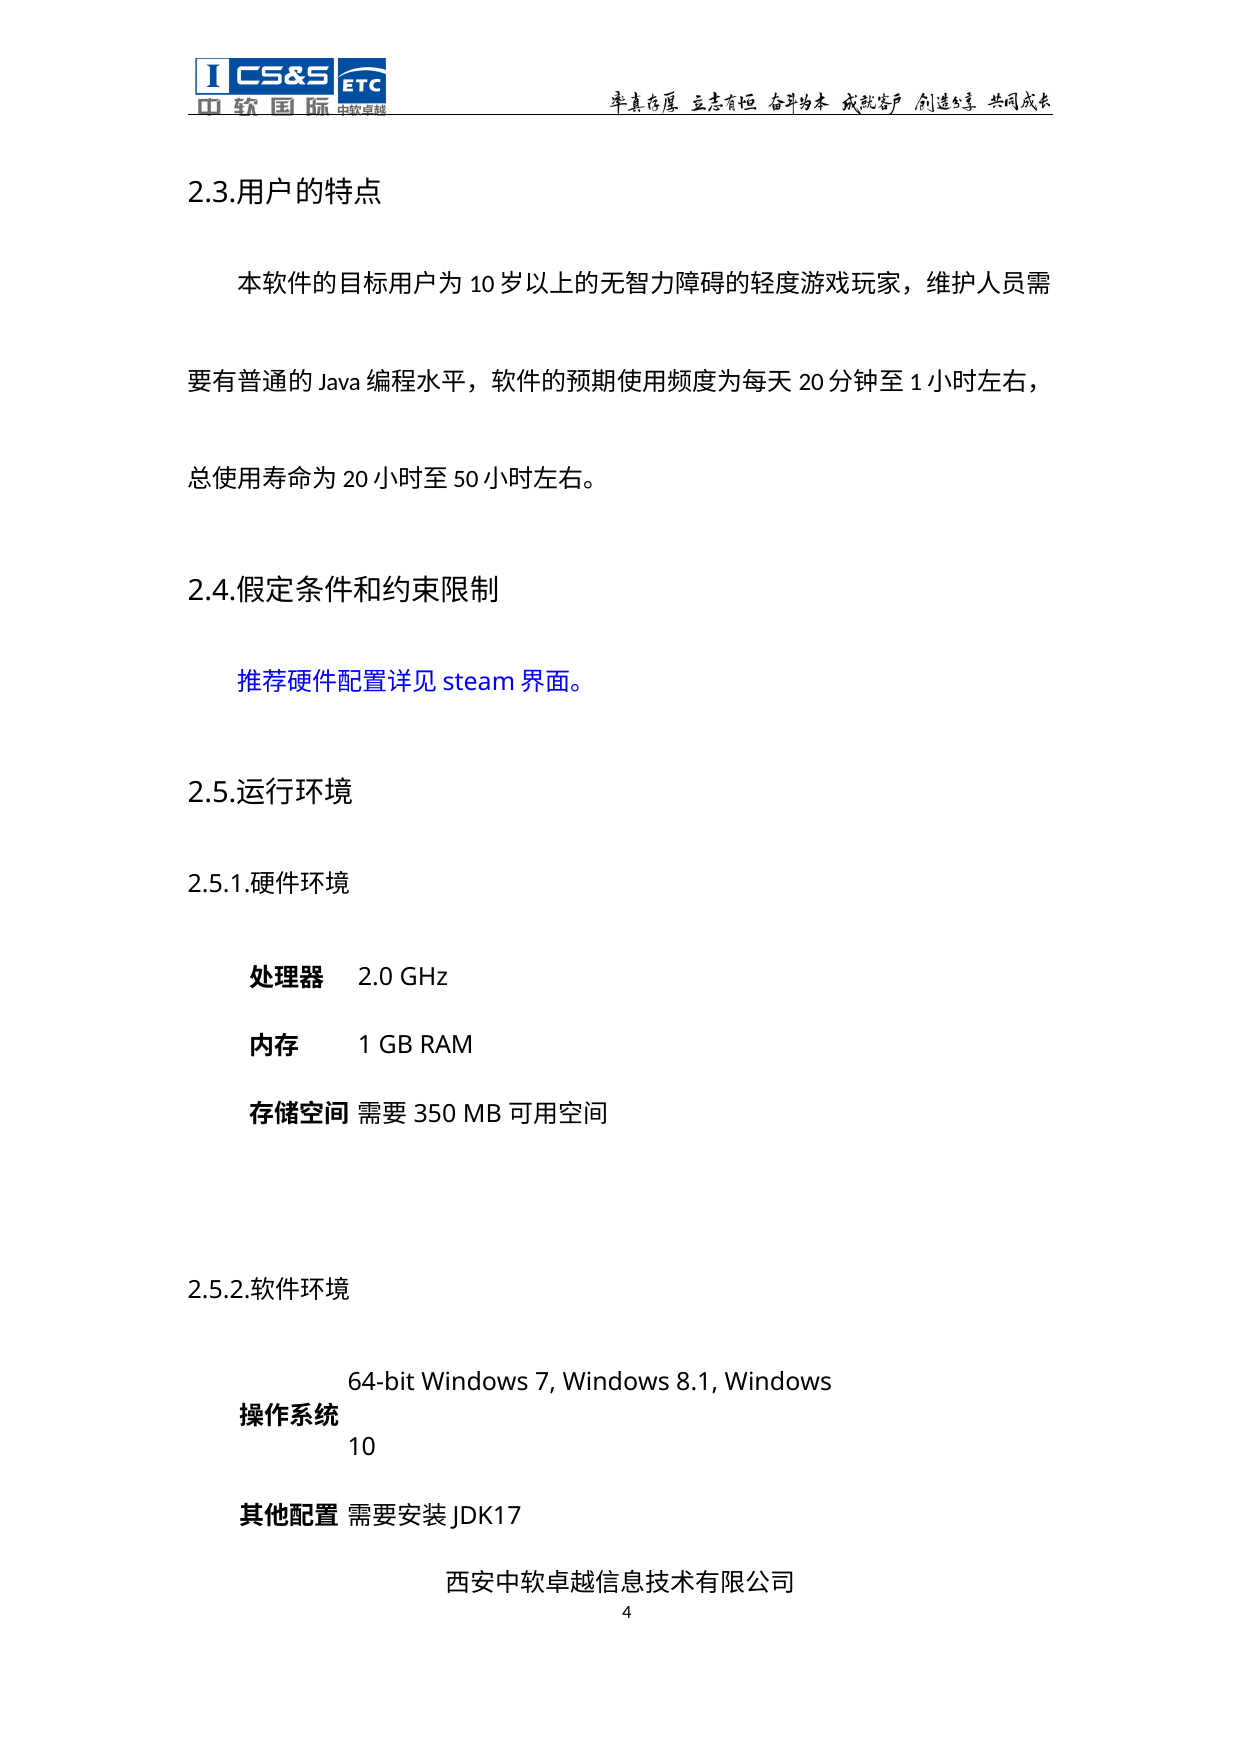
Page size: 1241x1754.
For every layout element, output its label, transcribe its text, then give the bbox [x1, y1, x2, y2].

picture [610, 91, 1050, 114]
subtitle 2.3.用户的特点 [187, 157, 1053, 222]
table_cell 需要 350 MB 可用空间 [356, 1078, 614, 1146]
table_cell 1 GB RAM [356, 1009, 614, 1077]
table_header 2.0 GHz [356, 941, 614, 1009]
table_header 64-bit Windows 7, Windows 8.1, Windows 10 [346, 1347, 866, 1480]
table_cell 存储空间 [248, 1078, 356, 1146]
subtitle 2.4.假定条件和约束限制 [187, 555, 1053, 620]
subtitle 2.5.2.软件环境 [187, 1255, 1053, 1320]
table_cell 其他配置 [238, 1480, 346, 1548]
table_header 处理器 [248, 941, 356, 1009]
text 本软件的目标用户为10岁以上的无智力障碍的轻度游戏玩家，维护人员需要有普通的Java编程水平，软件的预期使用频度为每天20分钟至1小时左右，总使用寿命为20小时至50小时左右。 [187, 249, 1053, 509]
picture [195, 58, 386, 114]
subtitle 2.5.运行环境 [187, 757, 1053, 822]
table_header 操作系统 [238, 1347, 346, 1480]
subtitle 2.5.1.硬件环境 [187, 849, 1053, 914]
table_cell 需要安装JDK17 [346, 1480, 866, 1548]
table_cell 内存 [248, 1009, 356, 1077]
text 推荐硬件配置详见steam界面。 [187, 647, 1053, 712]
